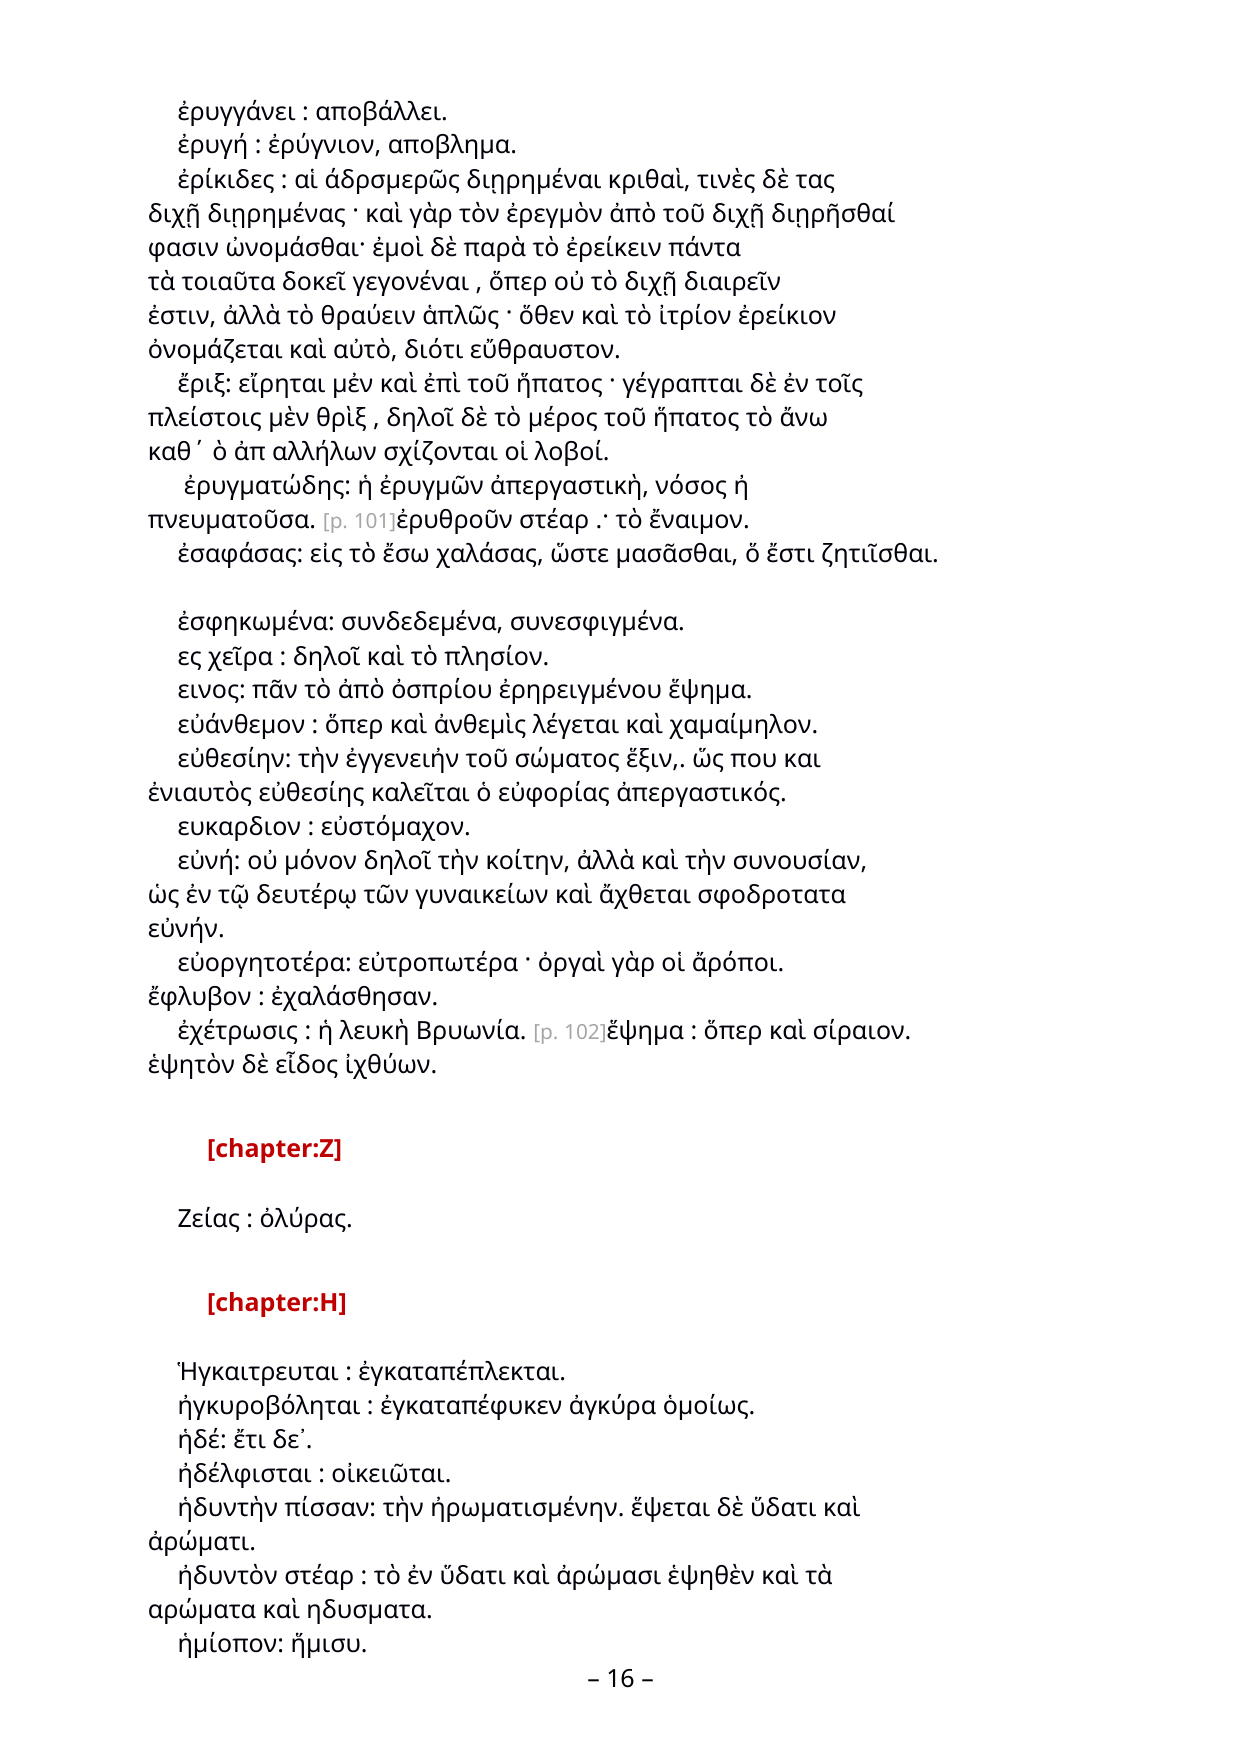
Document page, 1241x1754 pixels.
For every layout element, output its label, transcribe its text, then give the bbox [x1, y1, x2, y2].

text ἡδέ: ἔτι δε᾽. [148, 1422, 1092, 1456]
text ἐρίκιδες : αἱ άδρσμερῶς διῃρημέναι κριθαὶ, τινὲς δὲ τας διχῇ διῃρημένας · καὶ γὰρ τὸν ἐρεγμὸν ἀπὸ τοῦ διχῇ διῃρῆσθαί φασιν ὠνομάσθαι· ἐμοὶ δὲ παρὰ τὸ ἐρείκειν πάντα τὰ τοιαῦτα δοκεῖ γεγονέναι , ὅπερ οὐ τὸ διχῇ διαιρεῖν ἐστιν, ἀλλὰ τὸ θραύειν ἁπλῶς · ὅθεν καὶ τὸ ἰτρίον ἐρείκιον ὀνομάζεται καὶ αὐτὸ, διότι εὔθραυστον. [148, 161, 1092, 366]
text εὐνή: οὐ μόνον δηλοῖ τὴν κοίτην, ἀλλὰ καὶ τὴν συνουσίαν, ὡς ἐν τῷ δευτέρῳ τῶν γυναικείων καὶ ἄχθεται σφοδροτατα εὐνήν. [148, 842, 1092, 945]
text εὐθεσίην: τὴν ἐγγενειἠν τοῦ σώματος ἕξιν,. ὥς που και ἐνιαυτὸς εὐθεσίης καλεῖται ὁ εὐφορίας ἀπεργαστικός. [148, 740, 1092, 808]
text ἐσφηκωμένα: συνδεδεμένα, συνεσφιγμένα. [148, 604, 1092, 638]
text ἔριξ: εἴρηται μἐν καὶ ἐπὶ τοῦ ἥπατος · γέγραπται δὲ ἐν τοῖς πλείστοις μὲν θρὶξ , δηλοῖ δὲ τὸ μέρος τοῦ ἥπατος τὸ ἄνω καθ΄ ὸ ἀπ αλλήλων σχίζονται οἱ λοβοί. [148, 366, 1092, 468]
text ἠγκυροβόληται : ἐγκαταπέφυκεν ἀγκύρα ὁμοίως. [148, 1388, 1092, 1422]
text ἠδυντὸν στέαρ : τὸ ἐν ὕδατι καὶ ἀρώμασι ἑψηθὲν καὶ τὰ αρώματα καὶ ηδυσματα. [148, 1558, 1092, 1626]
text ἐρυγματώδης: ἡ ἐρυγμῶν ἀπεργαστικὴ, νόσος ἠ πνευματοῦσα. [p. 101]ἐρυθροῦν στέαρ .· τὸ ἔναιμον. [148, 468, 1092, 536]
text ἐσαφάσας: εἰς τὸ ἔσω χαλάσας, ὥστε μασᾶσθαι, ὅ ἔστι ζητιῖσθαι. [148, 536, 1092, 604]
text ἐρυγγάνει : αποβάλλει. [148, 93, 1092, 127]
text εὐάνθεμον : ὅπερ καὶ ἀνθεμὶς λέγεται καὶ χαμαίμηλον. [148, 706, 1092, 740]
text ἡμίοπον: ἥμισυ. [148, 1626, 1092, 1660]
text ες χεῖρα : δηλοῖ καὶ τὸ πλησίον. [148, 638, 1092, 672]
text ἡδυντὴν πίσσαν: τὴν ἠρωματισμένην. ἕψεται δὲ ὕδατι καὶ ἀρώματι. [148, 1490, 1092, 1558]
text ευκαρδιον : εὐστόμαχον. [148, 808, 1092, 842]
text ἠδέλφισται : οἰκειῶται. [148, 1456, 1092, 1490]
text ἐρυγή : ἐρύγνιον, αποβλημα. [148, 127, 1092, 161]
subtitle [chapter:Η] [207, 1284, 1092, 1318]
text Ζείας : ὀλύρας. [148, 1200, 1092, 1234]
subtitle [chapter:Ζ] [207, 1131, 1092, 1165]
text εινος: πᾶν τὸ ἀπὸ ὀσπρίου ἐρηρειγμένου ἕψημα. [148, 672, 1092, 706]
text εὐοργητοτέρα: εὐτροπωτέρα · ὀργαὶ γὰρ οἱ ἄρόποι. ἔφλυβον : ἐχαλάσθησαν. [148, 945, 1092, 1013]
text Ἡγκαιτρευται : ἐγκαταπέπλεκται. [148, 1353, 1092, 1388]
text ἐχέτρωσις : ἡ λευκὴ Βρυωνία. [p. 102]ἕψημα : ὅπερ καὶ σίραιον. ἑψητὸν δὲ εἶδος ἰχθύων. [148, 1013, 1092, 1081]
